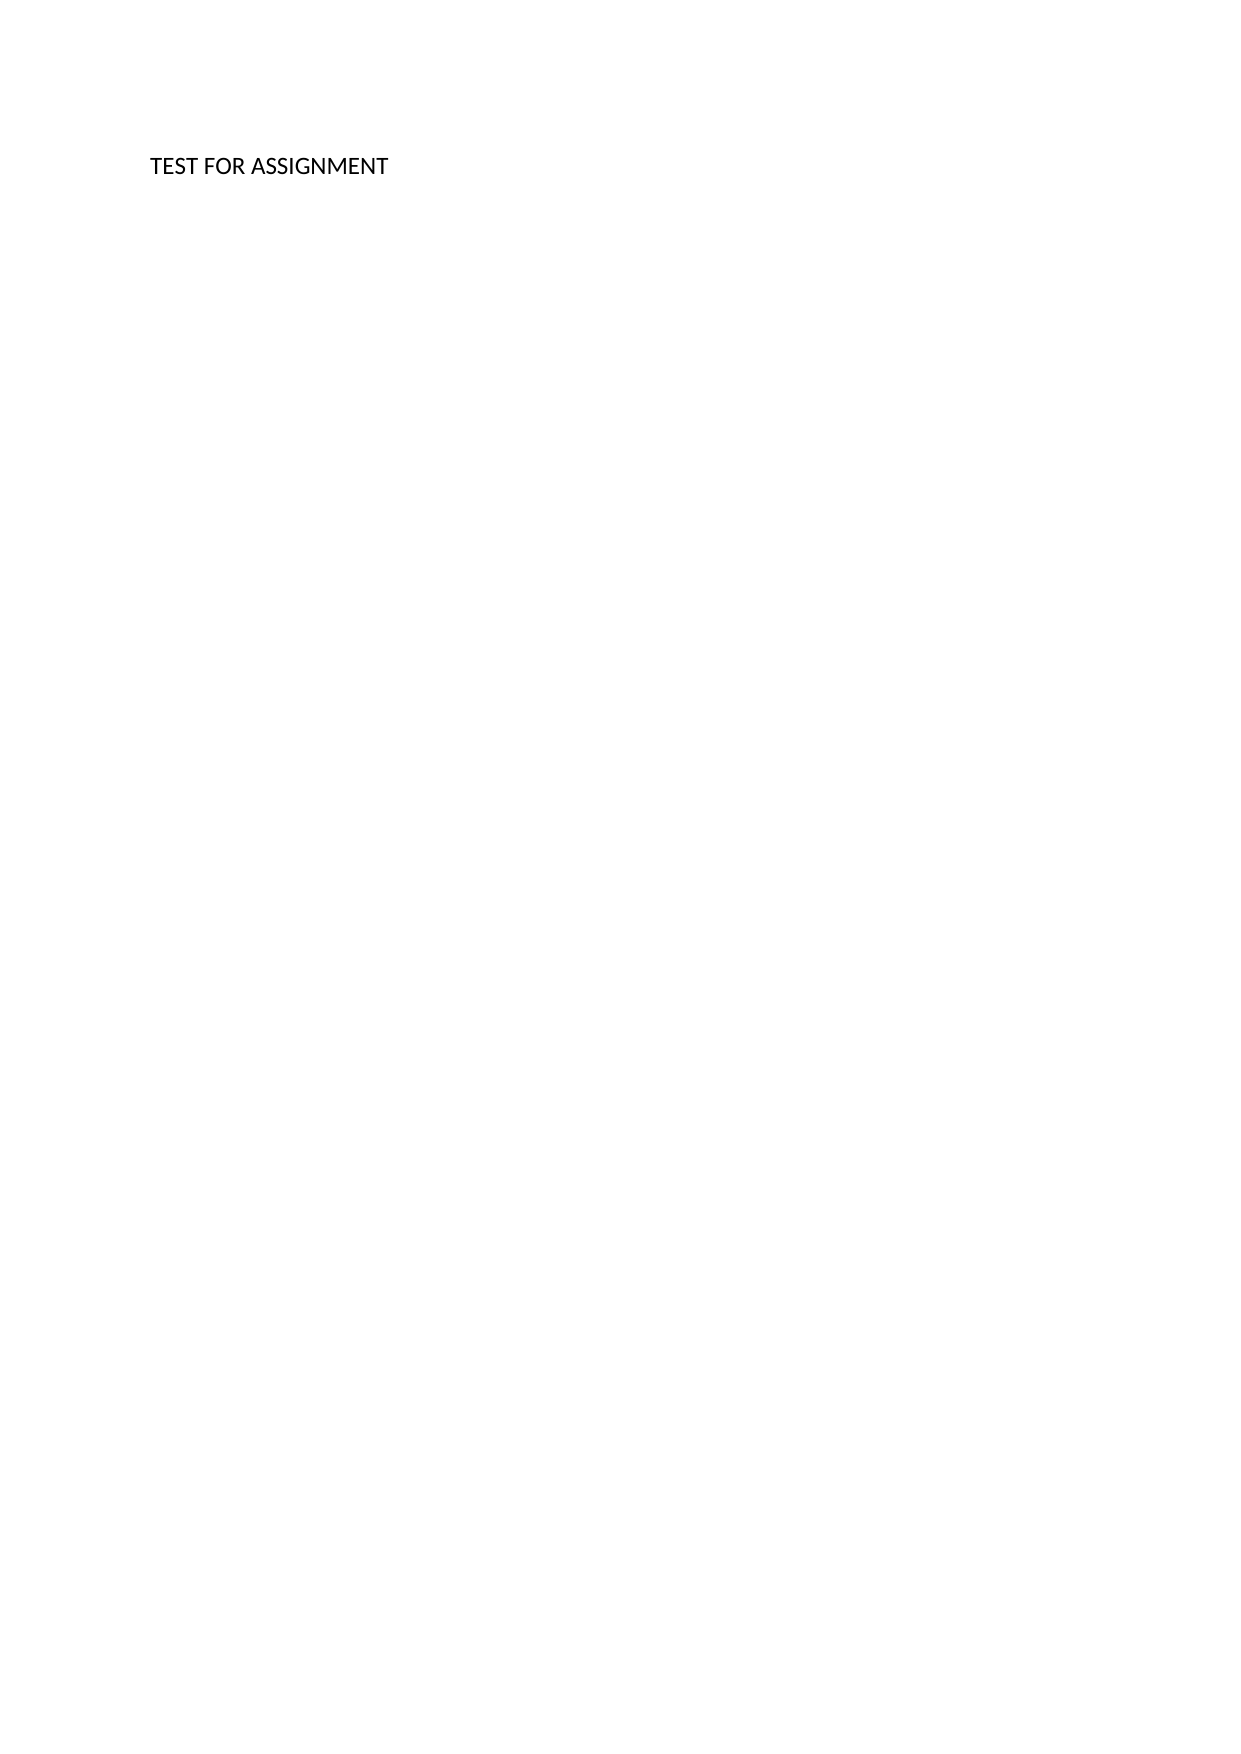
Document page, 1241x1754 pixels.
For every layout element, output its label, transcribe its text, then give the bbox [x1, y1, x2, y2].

text TEST FOR ASSIGNMENT [150, 150, 1090, 181]
